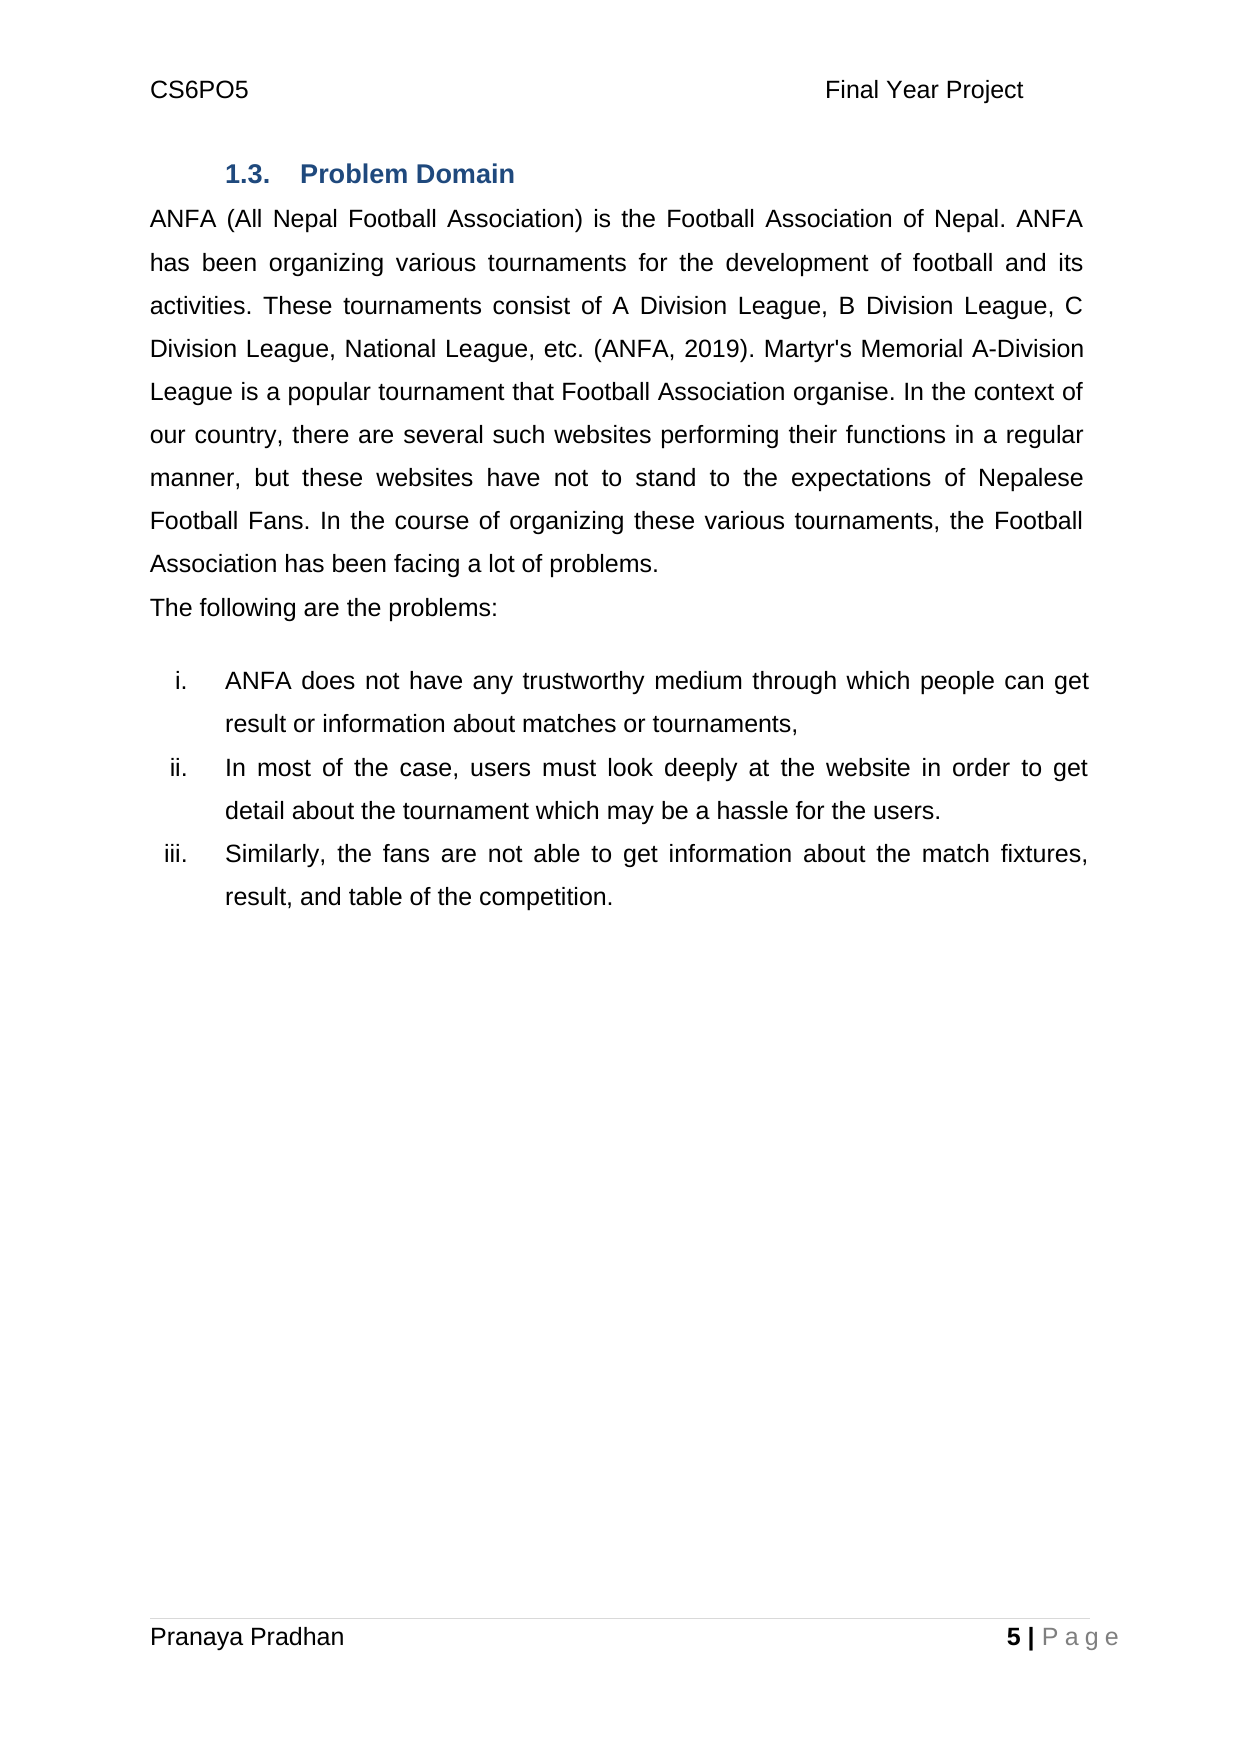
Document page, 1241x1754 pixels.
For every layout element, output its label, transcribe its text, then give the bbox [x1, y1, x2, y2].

text The following are the problems: [149, 593, 1090, 621]
list In most of the case, users must look deeply at the website in order to get detail about the tournament which may be a hassle for the users. [187, 753, 1090, 824]
list ANFA does not have any trustworthy medium through which people can get result or information about matches or tournaments, [187, 666, 1090, 738]
subtitle Problem Domain [225, 158, 1090, 189]
list Similarly, the fans are not able to get information about the match fixtures, result, and table of the competition. [187, 839, 1090, 911]
text ANFA (All Nepal Football Association) is the Football Association of Nepal. ANFA has been organizing various tournaments for the development of football and its activities. These tournaments consist of A Division League, B Division League, C Division League, National League, etc.. Martyr's Memorial A-Division League is a popular tournament that Football Association organise. In the context of our country, there are several such websites performing their functions in a regular manner, but these websites have not to stand to the expectations of Nepalese Football Fans. In the course of organizing these various tournaments, the Football Association has been facing a lot of problems. [149, 204, 1085, 578]
